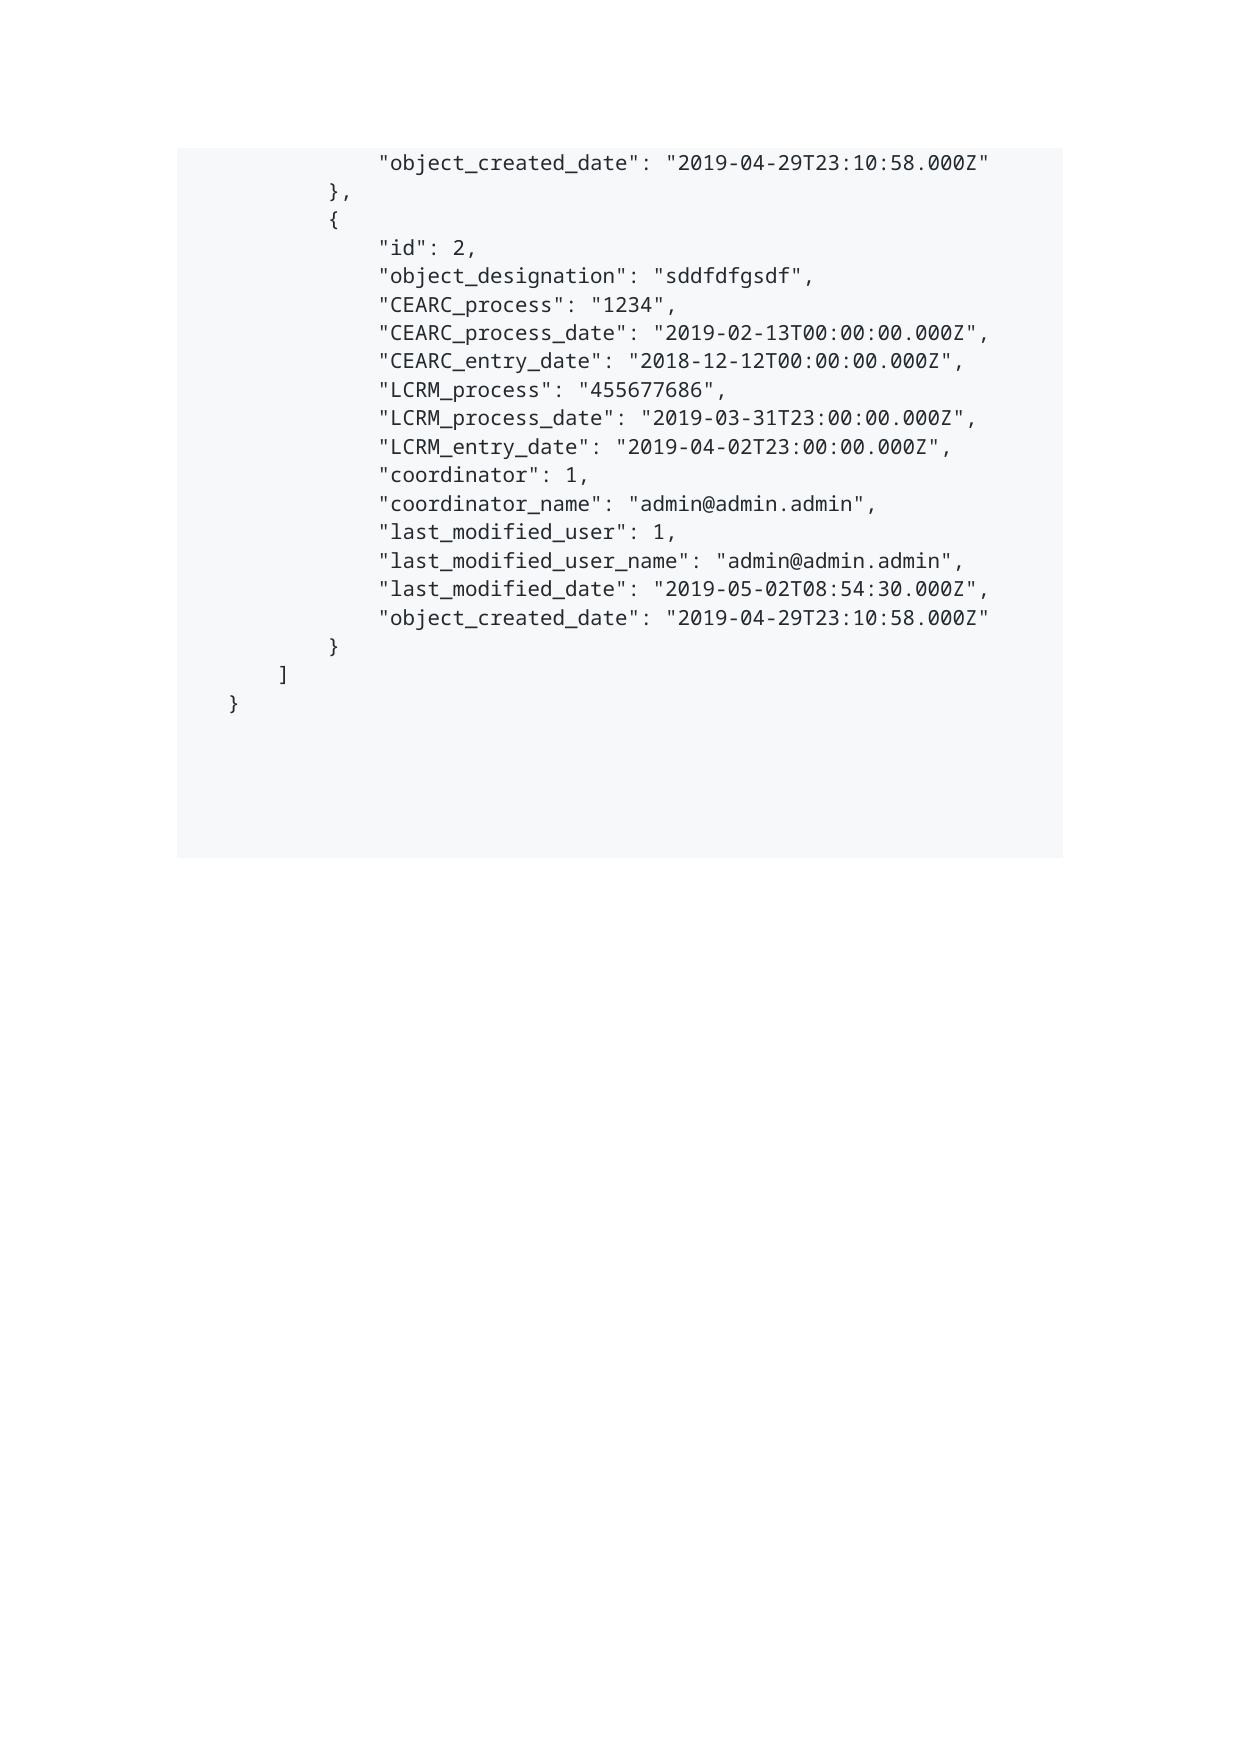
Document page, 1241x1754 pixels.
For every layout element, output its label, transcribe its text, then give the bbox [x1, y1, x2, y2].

text } [177, 688, 1063, 716]
text "coordinator_name": "admin@admin.admin", [177, 489, 1063, 517]
text }, [177, 176, 1063, 204]
text "object_created_date": "2019-04-29T23:10:58.000Z" [177, 148, 1063, 176]
text "coordinator": 1, [177, 460, 1063, 489]
text "LCRM_process": "455677686", [177, 375, 1063, 403]
text "LCRM_process_date": "2019-03-31T23:00:00.000Z", [177, 403, 1063, 432]
text "id": 2, [177, 233, 1063, 261]
text } [177, 631, 1063, 659]
text "CEARC_process": "1234", [177, 290, 1063, 318]
text ] [177, 659, 1063, 688]
text "LCRM_entry_date": "2019-04-02T23:00:00.000Z", [177, 432, 1063, 460]
text "last_modified_user_name": "admin@admin.admin", [177, 546, 1063, 574]
text "CEARC_entry_date": "2018-12-12T00:00:00.000Z", [177, 347, 1063, 375]
text "last_modified_date": "2019-05-02T08:54:30.000Z", [177, 574, 1063, 603]
text { [177, 204, 1063, 233]
text "CEARC_process_date": "2019-02-13T00:00:00.000Z", [177, 318, 1063, 347]
text "last_modified_user": 1, [177, 517, 1063, 546]
text "object_created_date": "2019-04-29T23:10:58.000Z" [177, 603, 1063, 631]
text "object_designation": "sddfdfgsdf", [177, 261, 1063, 290]
